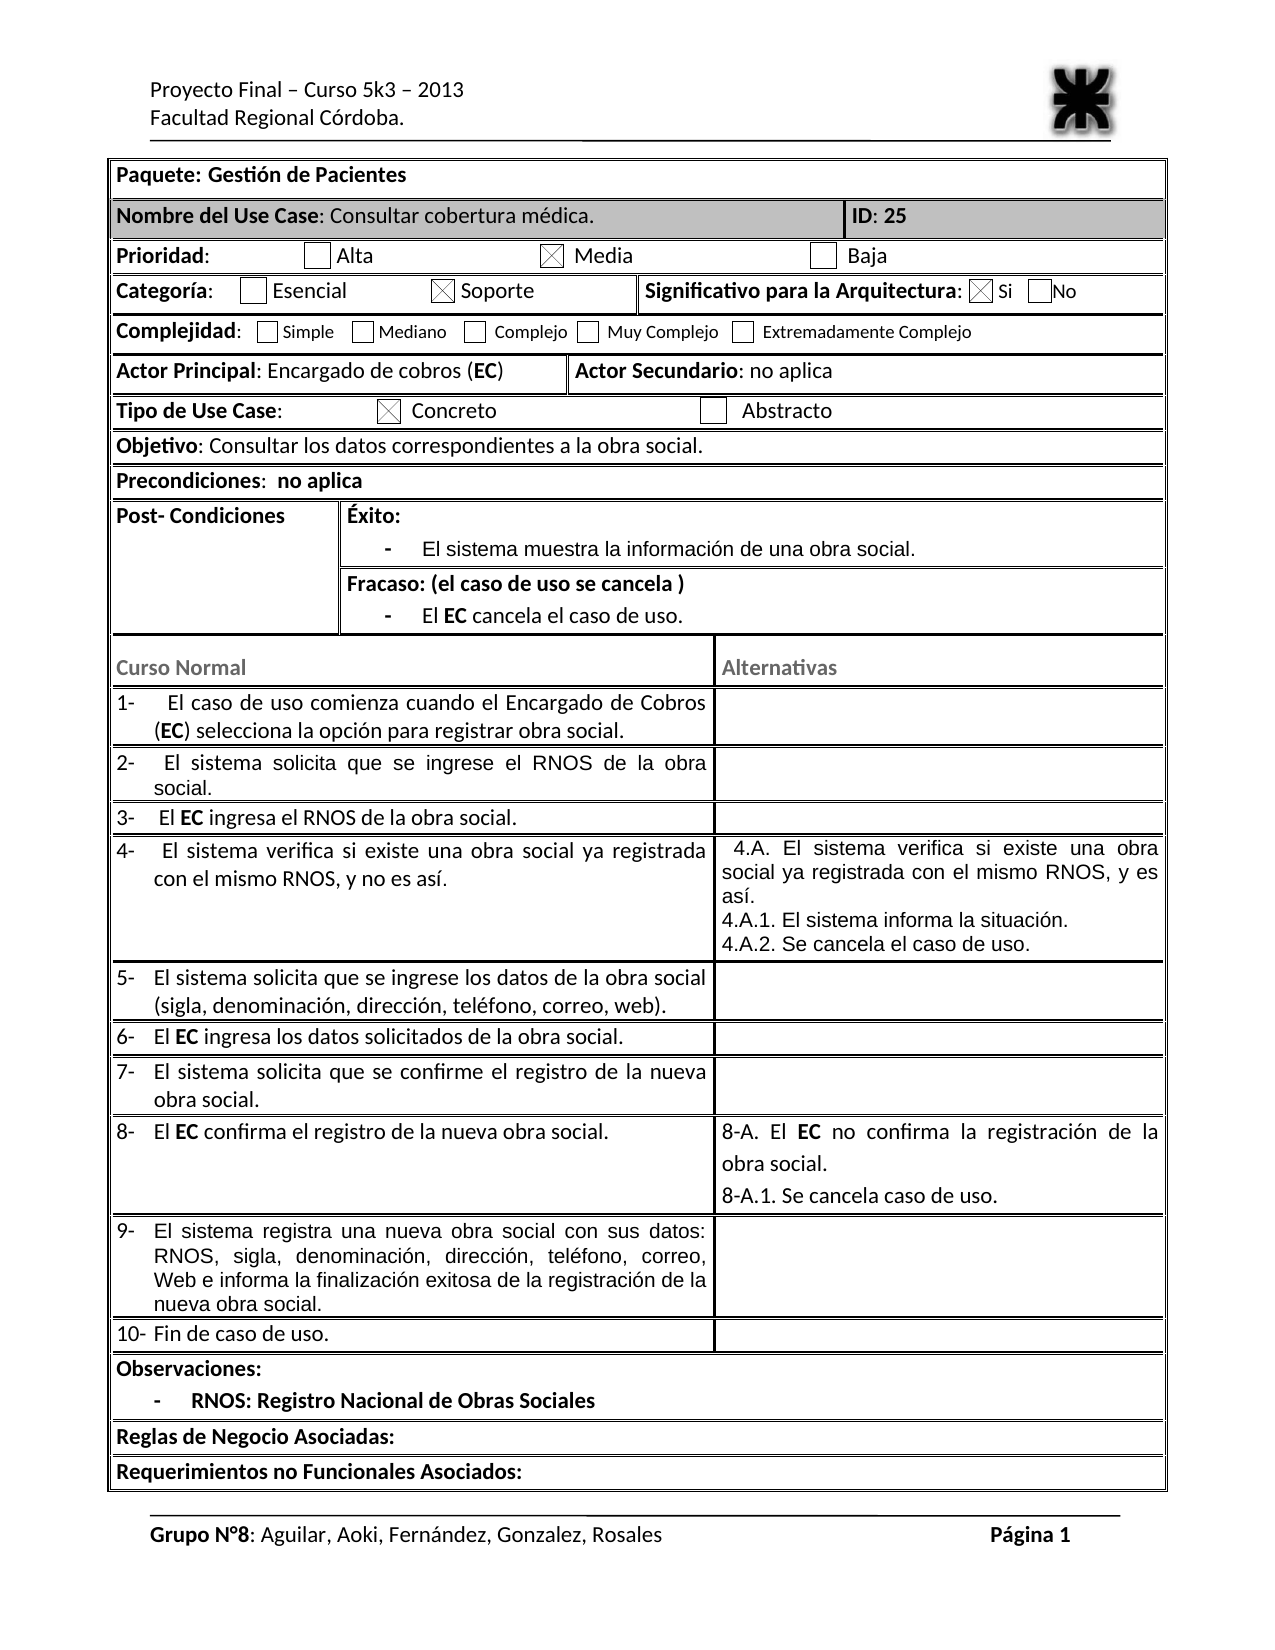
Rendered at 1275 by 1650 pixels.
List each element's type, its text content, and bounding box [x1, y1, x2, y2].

table_cell [716, 1213, 1165, 1316]
table_cell 4.A. El sistema verifica si existe una obra social ya registrada con el mismo RNOS, y es así. 4.A.1. El sistema informa la situación. 4.A.2. Se cancela el caso de uso. [716, 833, 1165, 960]
table_cell 8-A. El EC no confirma la registración de la obra social. 8-A.1. Se cancela caso de uso. [716, 1114, 1165, 1213]
table_cell El sistema solicita que se ingrese los datos de la obra social (sigla, denominación, dirección, teléfono, correo, web). [111, 960, 713, 1019]
table_cell Observaciones: RNOS: Registro Nacional de Obras Sociales [111, 1351, 1165, 1418]
table_cell Éxito: El sistema muestra la información de una obra social. [341, 498, 1165, 566]
table_cell El sistema solicita que se confirme el registro de la nueva obra social. [111, 1054, 713, 1113]
table_cell [716, 744, 1165, 799]
table_cell Fracaso: (el caso de uso se cancela ) El EC cancela el caso de uso. [340, 566, 1166, 633]
table_cell Categoría: Esencial Soporte [109, 273, 637, 313]
table_cell Fin de caso de uso. [111, 1316, 713, 1351]
table_cell El EC confirma el registro de la nueva obra social. [111, 1114, 713, 1213]
table_cell Actor Secundario: no aplica [569, 353, 1166, 393]
table_cell [716, 685, 1165, 744]
table_cell El sistema solicita que se ingrese el RNOS de la obra social. [111, 744, 713, 799]
table_cell Actor Principal: Encargado de cobros (EC) [109, 353, 566, 393]
table_cell El EC ingresa los datos solicitados de la obra social. [111, 1019, 713, 1054]
table_cell Curso Normal [109, 633, 713, 685]
table_cell [716, 800, 1165, 833]
table_cell [716, 1054, 1165, 1113]
table_cell Precondiciones: no aplica [111, 463, 1165, 498]
table_cell El EC ingresa el RNOS de la obra social. [111, 800, 713, 833]
table_cell Objetivo: Consultar los datos correspondientes a la obra social. [111, 428, 1165, 463]
table_cell Post- Condiciones [111, 498, 338, 633]
table_cell [716, 1316, 1165, 1351]
table_cell Nombre del Use Case: Consultar cobertura médica. [111, 198, 843, 238]
table_cell Tipo de Use Case: Concreto Abstracto [111, 393, 1165, 428]
table_cell El caso de uso comienza cuando el Encargado de Cobros (EC) selecciona la opción para registrar obra social. [111, 685, 713, 744]
picture [1043, 59, 1122, 143]
table_cell [716, 1019, 1165, 1054]
table_cell Prioridad: Alta Media Baja [109, 238, 1166, 273]
table_cell El sistema registra una nueva obra social con sus datos: RNOS, sigla, denominación, dirección, teléfono, correo, Web e informa la finalización exitosa de la registración de la nueva obra social. [111, 1213, 713, 1316]
table_cell ID: 25 [846, 198, 1165, 238]
table_cell Alternativas [716, 633, 1166, 685]
table_header Paquete: Gestión de Pacientes [111, 161, 1165, 197]
table_cell [716, 960, 1165, 1019]
table_cell Requerimientos no Funcionales Asociados: [109, 1454, 1166, 1489]
table_cell Reglas de Negocio Asociadas: [111, 1419, 1165, 1454]
table_cell El sistema verifica si existe una obra social ya registrada con el mismo RNOS, y no es así. [111, 833, 713, 960]
table_cell Significativo para la Arquitectura: Si No [638, 273, 1166, 313]
table_cell Complejidad: Simple Mediano Complejo Muy Complejo Extremadamente Complejo [109, 313, 1166, 353]
